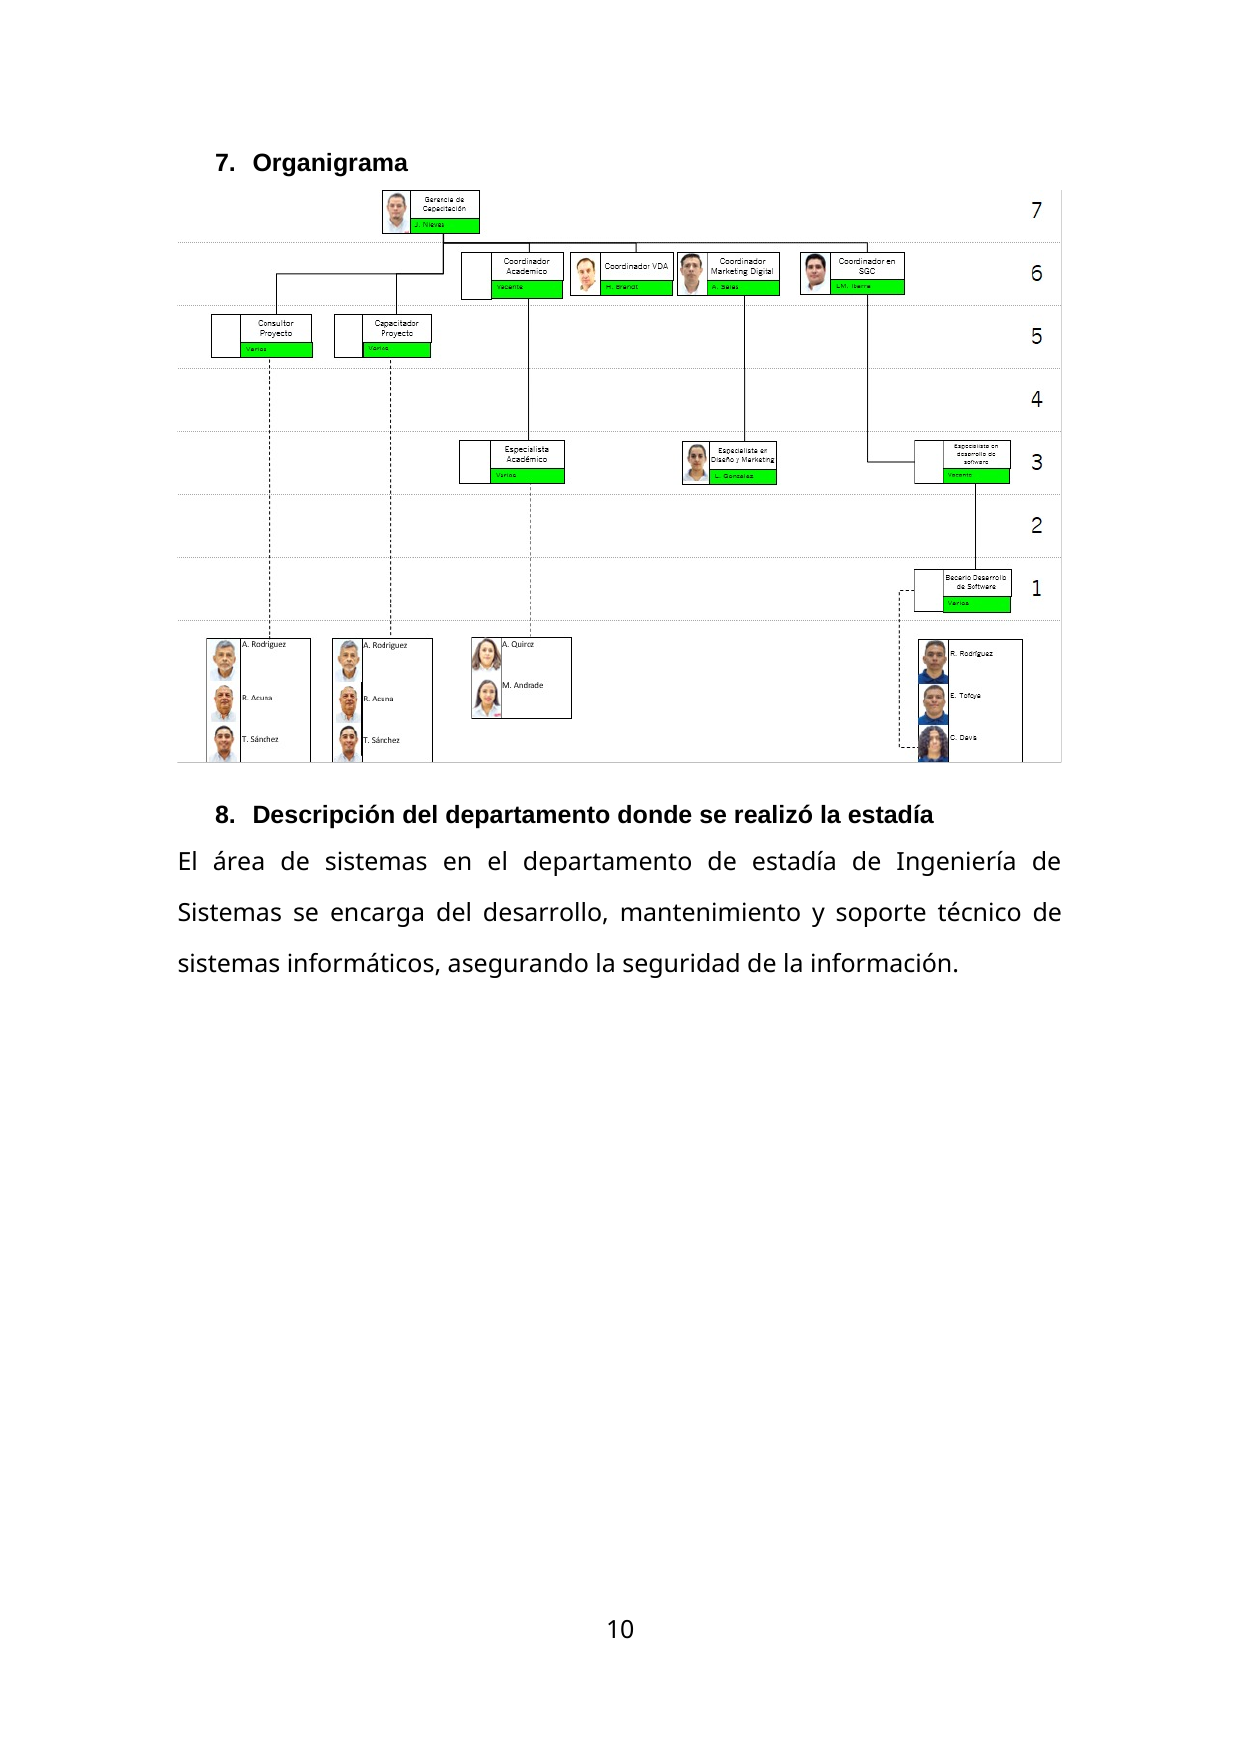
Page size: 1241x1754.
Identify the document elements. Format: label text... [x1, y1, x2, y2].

picture [177, 190, 1062, 763]
text El área de sistemas en el departamento de estadía de Ingeniería de Sistemas se encarga del desarrollo, mantenimiento y soporte técnico de sistemas informáticos, asegurando la seguridad de la información. [177, 843, 1063, 980]
subtitle Organigrama [215, 148, 1063, 176]
subtitle Descripción del departamento donde se realizó la estadía [215, 800, 1063, 829]
